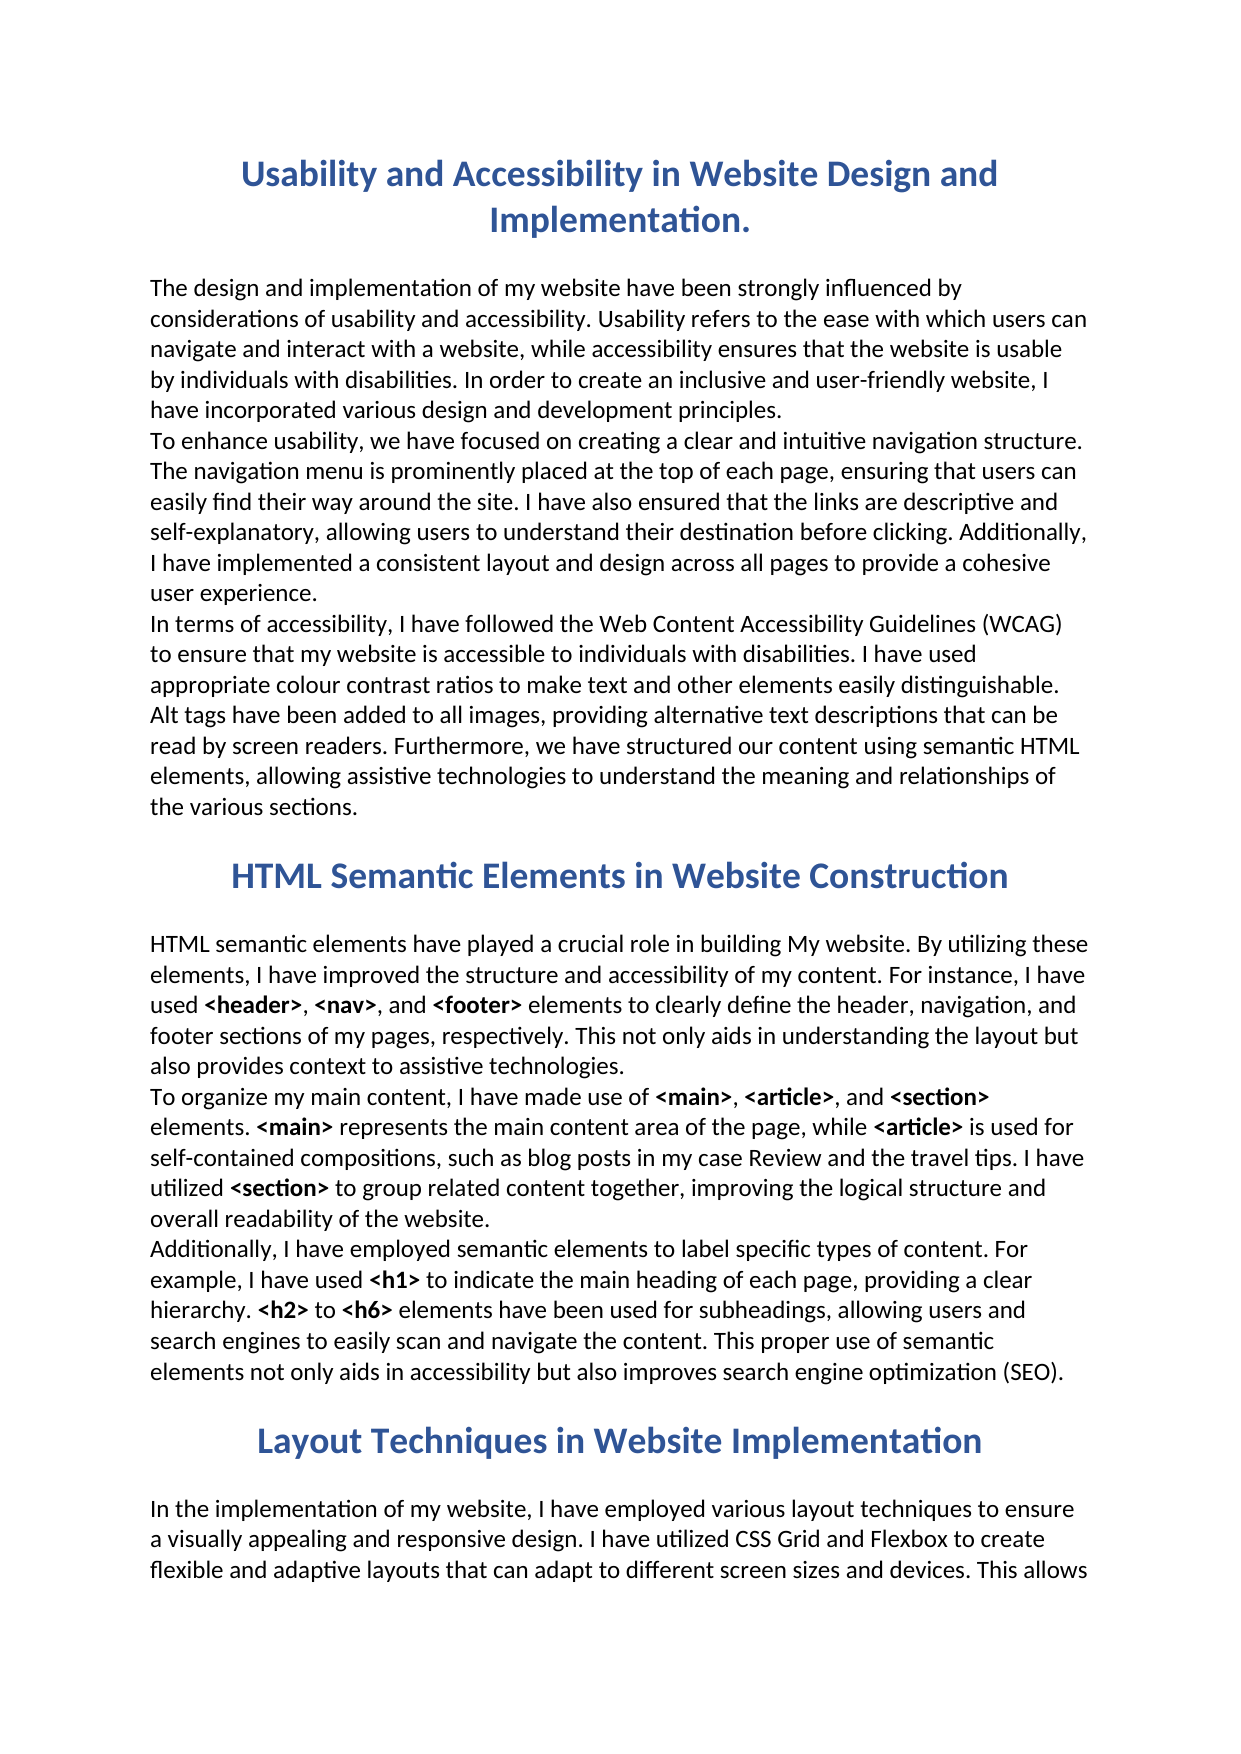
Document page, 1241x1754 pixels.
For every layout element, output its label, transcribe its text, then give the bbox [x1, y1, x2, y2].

text To enhance usability, we have focused on creating a clear and intuitive navigation structure. The navigation menu is prominently placed at the top of each page, ensuring that users can easily find their way around the site. I have also ensured that the links are descriptive and self-explanatory, allowing users to understand their destination before clicking. Additionally, I have implemented a consistent layout and design across all pages to provide a cohesive user experience. [150, 425, 1090, 608]
text In terms of accessibility, I have followed the Web Content Accessibility Guidelines (WCAG) to ensure that my website is accessible to individuals with disabilities. I have used appropriate colour contrast ratios to make text and other elements easily distinguishable. Alt tags have been added to all images, providing alternative text descriptions that can be read by screen readers. Furthermore, we have structured our content using semantic HTML elements, allowing assistive technologies to understand the meaning and relationships of the various sections. [150, 608, 1090, 822]
text Additionally, I have employed semantic elements to label specific types of content. For example, I have used <h1> to indicate the main heading of each page, providing a clear hierarchy. <h2> to <h6> elements have been used for subheadings, allowing users and search engines to easily scan and navigate the content. This proper use of semantic elements not only aids in accessibility but also improves search engine optimization (SEO). [150, 1234, 1090, 1386]
text HTML semantic elements have played a crucial role in building My website. By utilizing these elements, I have improved the structure and accessibility of my content. For instance, I have used <header>, <nav>, and <footer> elements to clearly define the header, navigation, and footer sections of my pages, respectively. This not only aids in understanding the layout but also provides context to assistive technologies. [150, 928, 1090, 1081]
text The design and implementation of my website have been strongly influenced by considerations of usability and accessibility. Usability refers to the ease with which users can navigate and interact with a website, while accessibility ensures that the website is usable by individuals with disabilities. In order to create an inclusive and user-friendly website, I have incorporated various design and development principles. [150, 272, 1090, 425]
text To organize my main content, I have made use of <main>, <article>, and <section> elements. <main> represents the main content area of the page, while <article> is used for self-contained compositions, such as blog posts in my case Review and the travel tips. I have utilized <section> to group related content together, improving the logical structure and overall readability of the website. [150, 1081, 1090, 1234]
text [150, 1493, 1090, 1585]
text Usability and Accessibility in Website Design and Implementation. [150, 150, 1090, 242]
text Layout Techniques in Website Implementation [150, 1417, 1090, 1463]
text HTML Semantic Elements in Website Construction [150, 852, 1090, 898]
